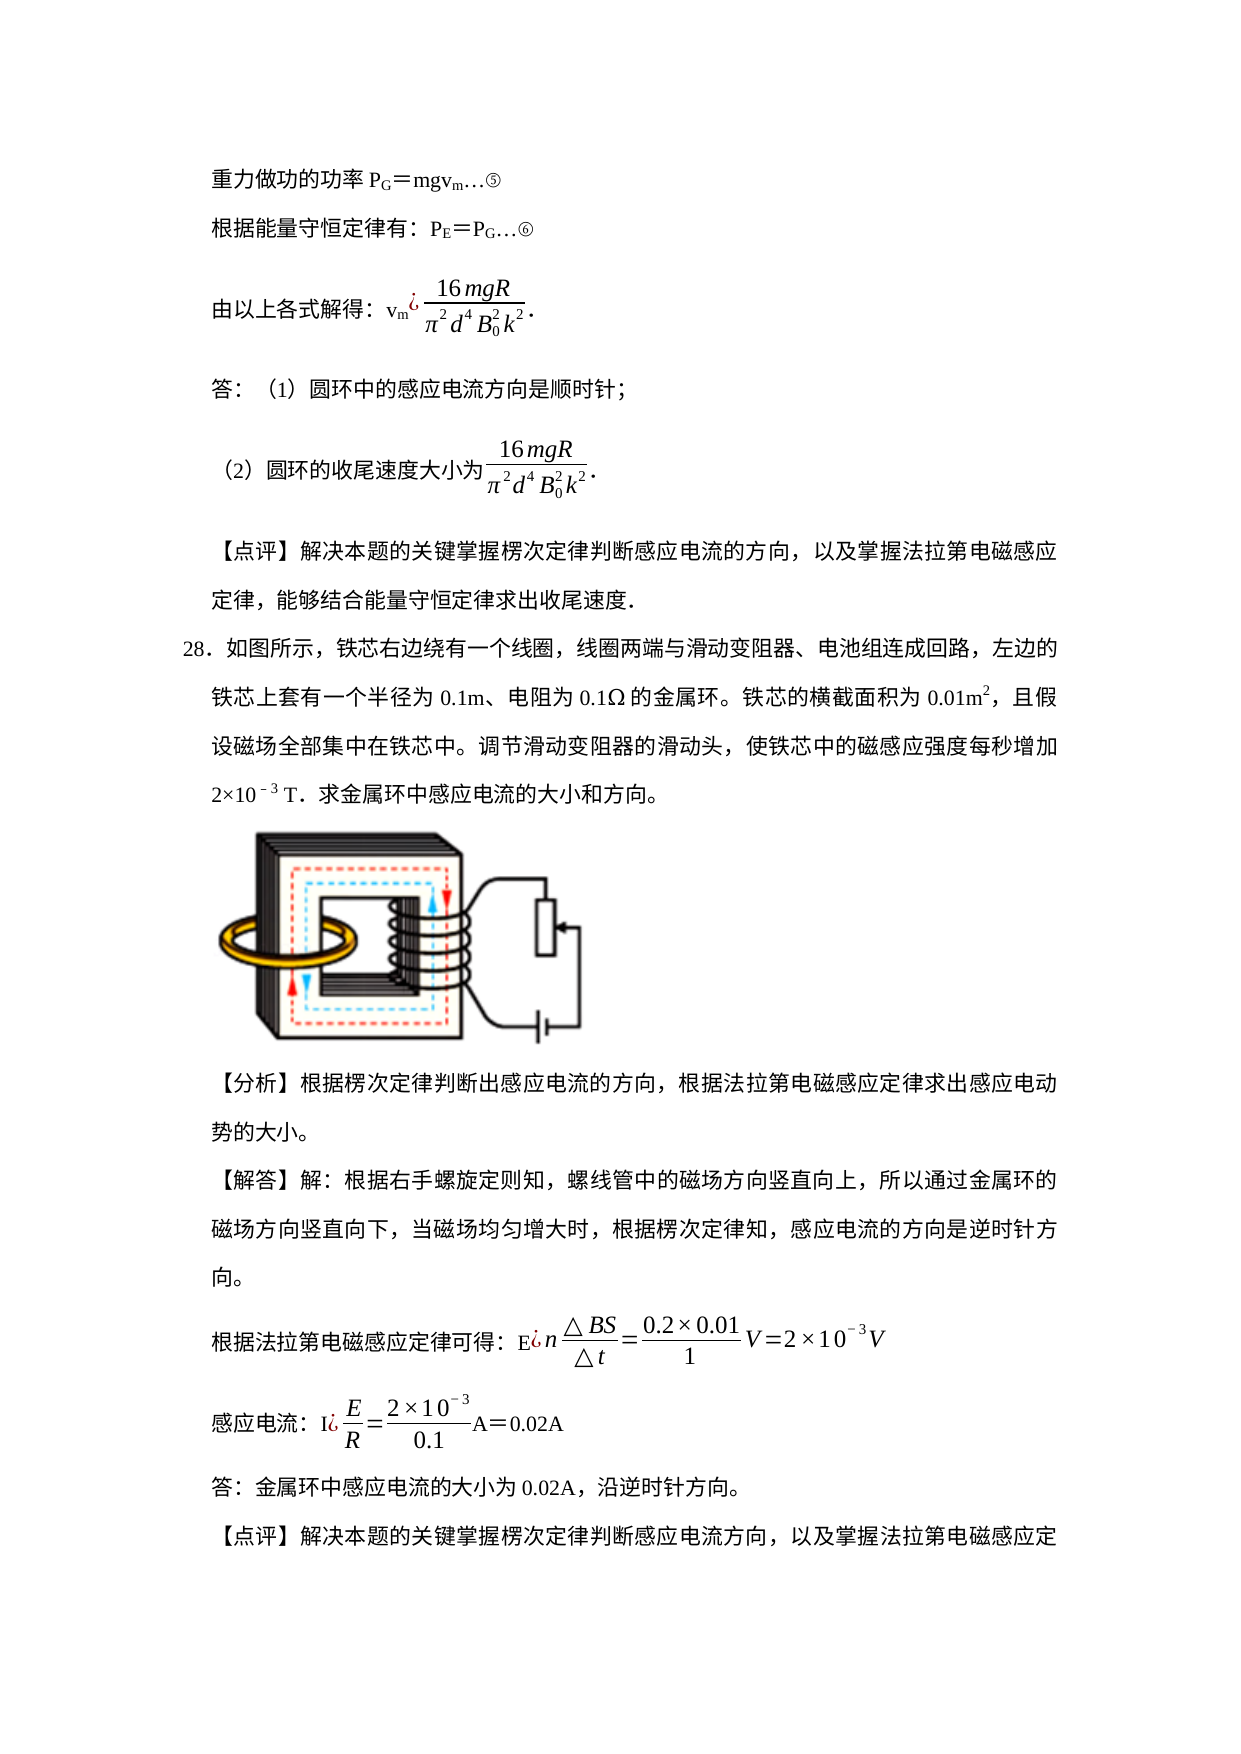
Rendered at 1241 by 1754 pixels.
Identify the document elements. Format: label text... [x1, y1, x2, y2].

text 【分析】根据楞次定律判断出感应电流的方向，根据法拉第电磁感应定律求出感应电动势的大小。 [211, 1065, 1058, 1147]
text 重力做功的功率PG＝mgvm…⑤ [211, 162, 1058, 194]
text 答：（1）圆环中的感应电流方向是顺时针； [211, 372, 1058, 404]
text 28．如图所示，铁芯右边绕有一个线圈，线圈两端与滑动变阻器、电池组连成回路，左边的铁芯上套有一个半径为0.1m、电阻为0.1Ω的金属环。铁芯的横截面积为0.01m2，且假设磁场全部集中在铁芯中。调节滑动变阻器的滑动头，使铁芯中的磁感应强度每秒增加2×10﹣3 T．求金属环中感应电流的大小和方向。 [183, 631, 1058, 809]
text 根据法拉第电磁感应定律可得：E [211, 1308, 1058, 1373]
text 根据能量守恒定律有：PE＝PG…⑥ [211, 210, 1058, 243]
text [211, 1518, 1058, 1551]
text 【点评】解决本题的关键掌握楞次定律判断感应电流的方向，以及掌握法拉第电磁感应定律，能够结合能量守恒定律求出收尾速度． [211, 534, 1058, 615]
text 由以上各式解得：vm． [211, 259, 1058, 356]
picture [211, 825, 588, 1049]
text （2）圆环的收尾速度大小为． [211, 420, 1058, 518]
text 感应电流：IA＝0.02A [211, 1389, 1058, 1454]
text 答：金属环中感应电流的大小为0.02A，沿逆时针方向。 [211, 1470, 1058, 1502]
text 【解答】解：根据右手螺旋定则知，螺线管中的磁场方向竖直向上，所以通过金属环的磁场方向竖直向下，当磁场均匀增大时，根据楞次定律知，感应电流的方向是逆时针方向。 [211, 1162, 1058, 1292]
